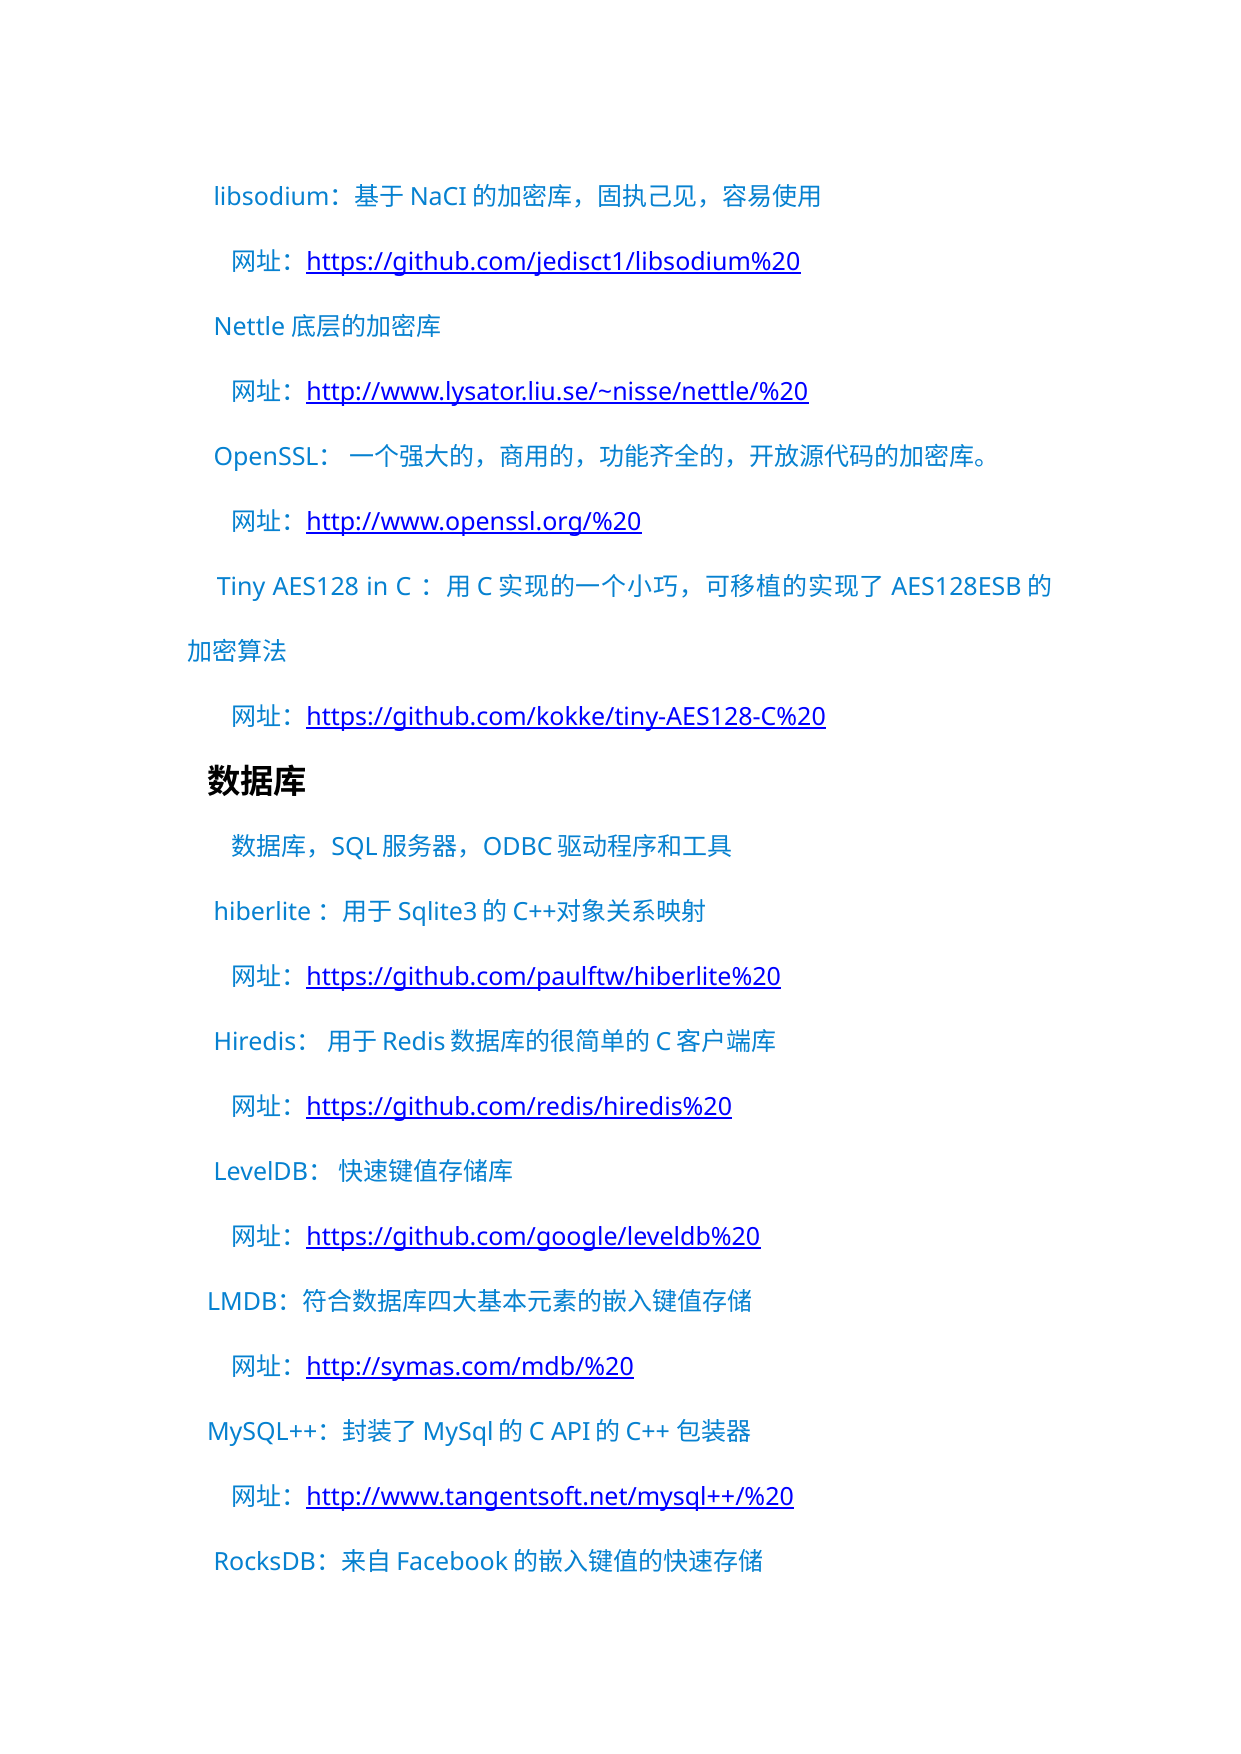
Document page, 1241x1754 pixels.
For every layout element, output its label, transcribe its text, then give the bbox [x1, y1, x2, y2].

text 数据库 [187, 747, 1053, 812]
text 网址：https://github.com/kokke/tiny-AES128-C%20 [187, 682, 1053, 747]
text 数据库，SQL服务器，ODBC驱动程序和工具 [187, 812, 1053, 877]
text 网址：http://symas.com/mdb/%20 [187, 1332, 1053, 1397]
text 网址：http://www.lysator.liu.se/~nisse/nettle/%20 [187, 357, 1053, 422]
text libsodium：基于NaCI的加密库，固执己见，容易使用 [187, 162, 1053, 227]
text 网址：https://github.com/paulftw/hiberlite%20 [187, 942, 1053, 1007]
text RocksDB：来自Facebook的嵌入键值的快速存储 [187, 1527, 1053, 1592]
text LMDB：符合数据库四大基本元素的嵌入键值存储 [187, 1267, 1053, 1332]
text MySQL++：封装了MySql的C API的C++ 包装器 [187, 1397, 1053, 1462]
text 网址：http://www.tangentsoft.net/mysql++/%20 [187, 1462, 1053, 1527]
text LevelDB： 快速键值存储库 [187, 1137, 1053, 1202]
text 网址：https://github.com/redis/hiredis%20 [187, 1072, 1053, 1137]
text OpenSSL： 一个强大的，商用的，功能齐全的，开放源代码的加密库。 [187, 422, 1053, 487]
text hiberlite ：用于Sqlite3的C++对象关系映射 [187, 877, 1053, 942]
text 网址：https://github.com/jedisct1/libsodium%20 [187, 227, 1053, 292]
text Hiredis： 用于Redis数据库的很简单的C客户端库 [187, 1007, 1053, 1072]
text Nettle 底层的加密库 [187, 292, 1053, 357]
text 网址：http://www.openssl.org/%20 [187, 487, 1053, 552]
text 网址：https://github.com/google/leveldb%20 [187, 1202, 1053, 1267]
text Tiny AES128 in C ：用C实现的一个小巧，可移植的实现了AES128ESB的加密算法 [187, 552, 1053, 682]
